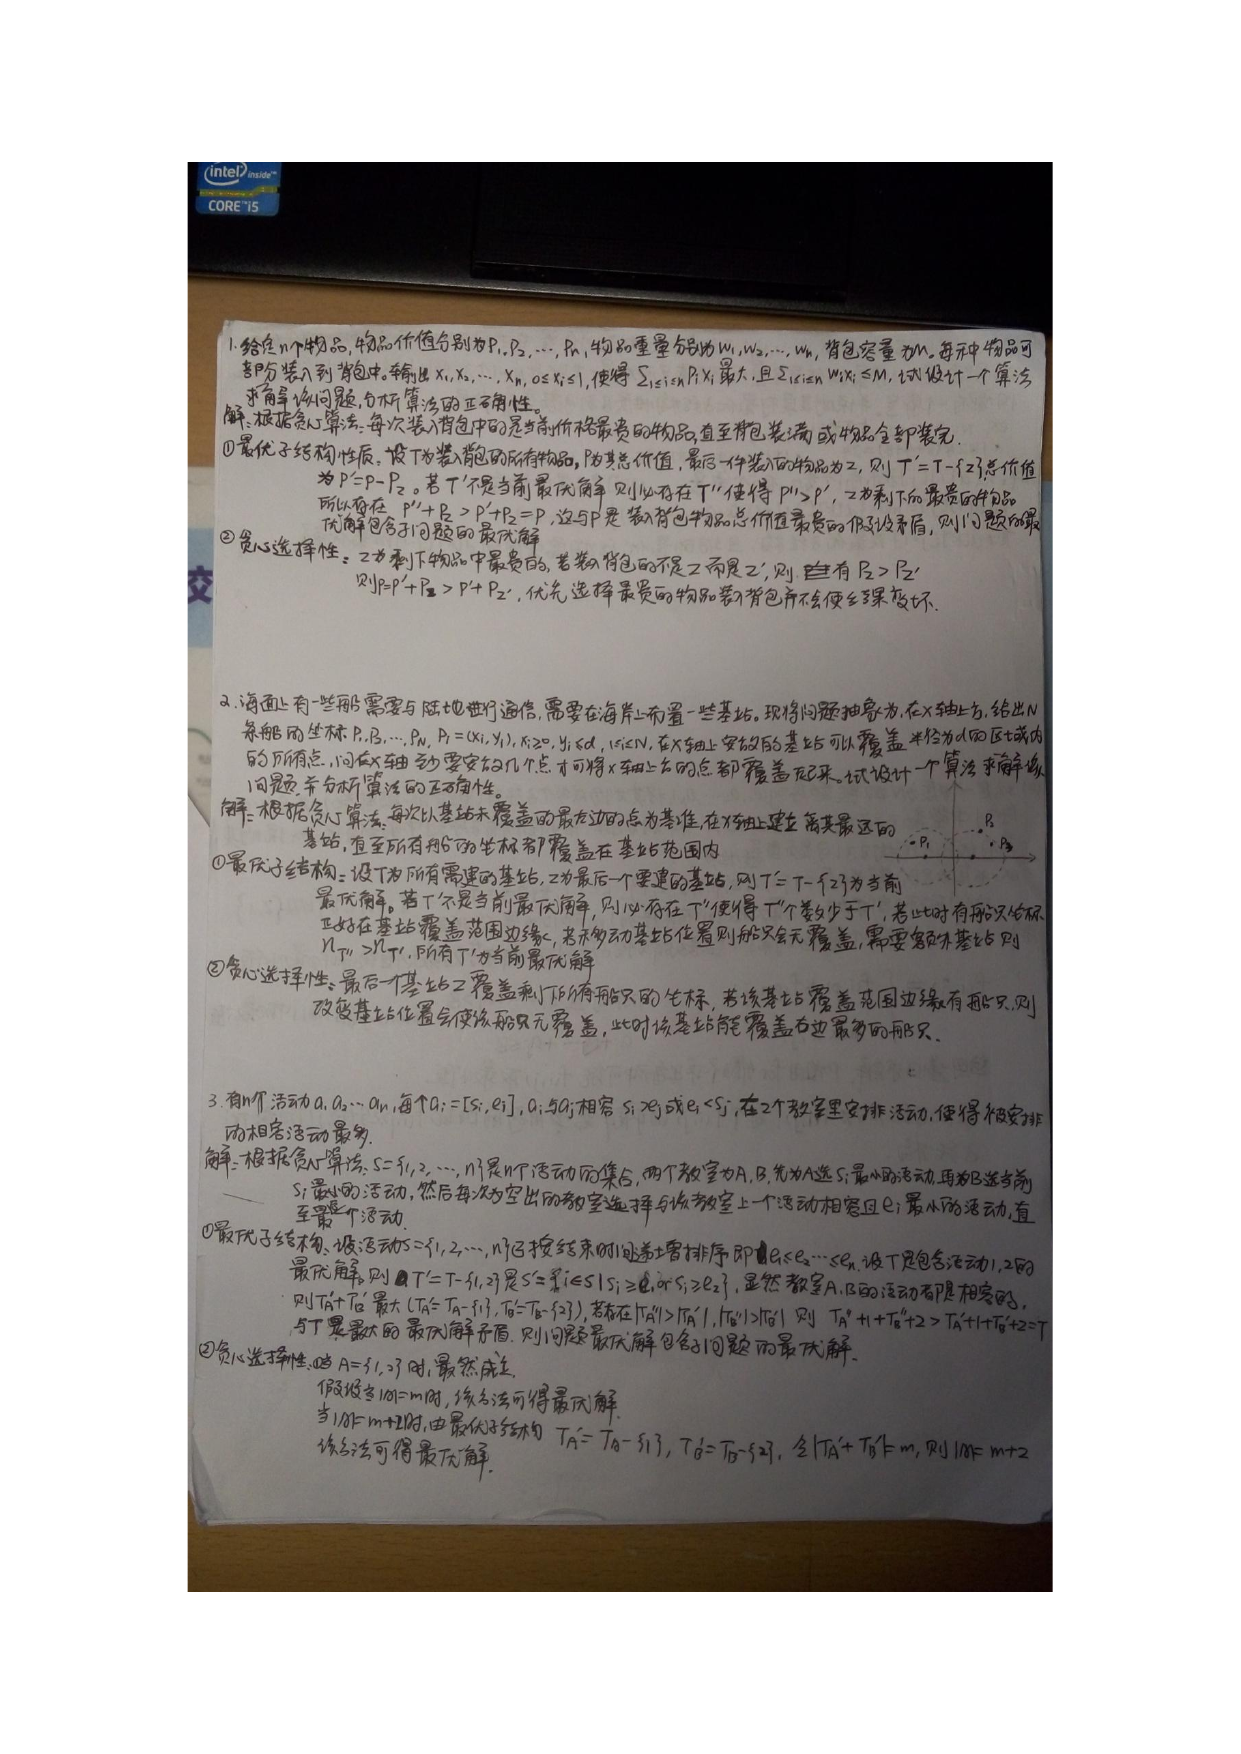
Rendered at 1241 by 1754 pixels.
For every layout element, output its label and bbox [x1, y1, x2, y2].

picture [187, 162, 1053, 1592]
